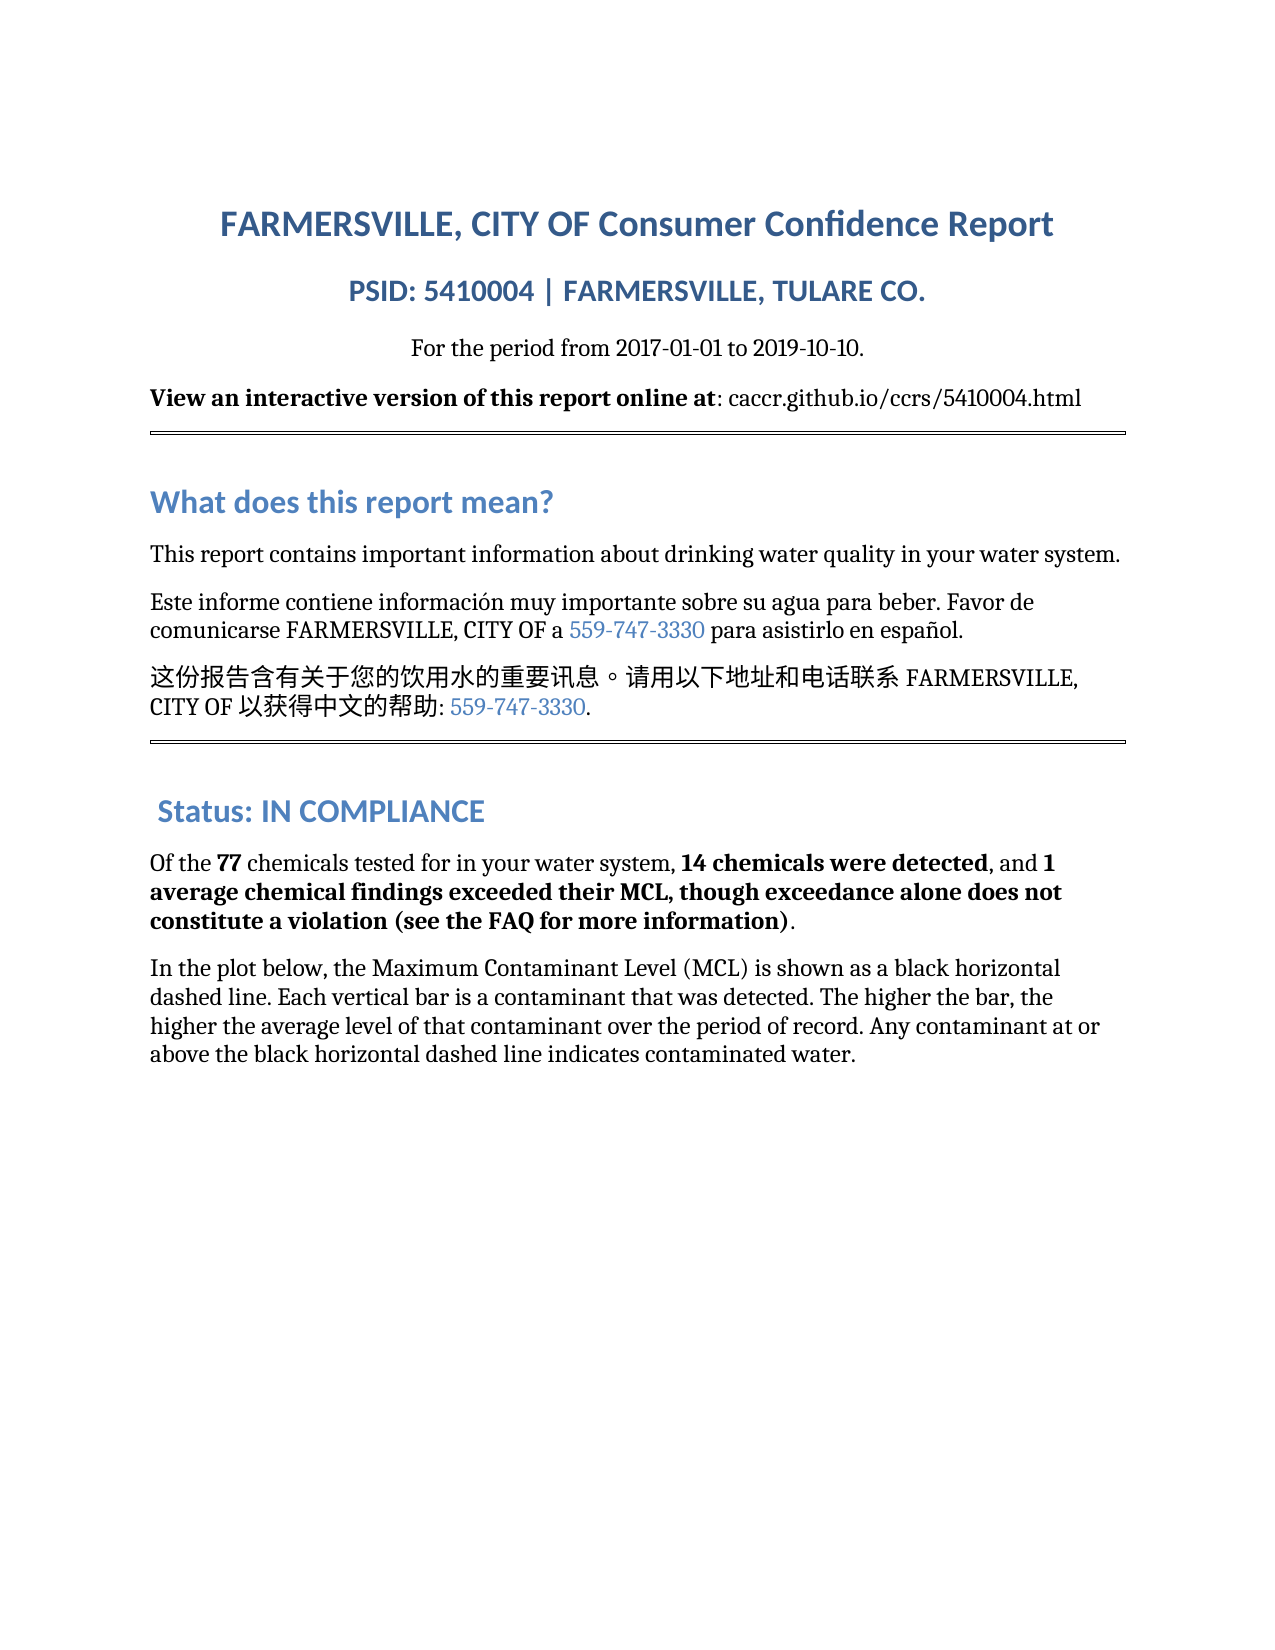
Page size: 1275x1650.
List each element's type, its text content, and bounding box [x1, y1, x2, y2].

text In the plot below, the Maximum Contaminant Level (MCL) is shown as a black horizontal dashed line. Each vertical bar is a contaminant that was detected. The higher the bar, the higher the average level of that contaminant over the period of record. Any contaminant at or above the black horizontal dashed line indicates contaminated water. [150, 954, 1125, 1069]
subtitle What does this report mean? [150, 481, 1125, 521]
subtitle PSID: 5410004 | FARMERSVILLE, TULARE CO. [150, 271, 1125, 309]
subtitle Status: IN COMPLIANCE [150, 790, 1125, 830]
text For the period from 2017-01-01 to 2019-10-10. [150, 334, 1125, 363]
text View an interactive version of this report online at: caccr.github.io/ccrs/5410004.html [150, 383, 1125, 412]
text Of the 77 chemicals tested for in your water system, 14 chemicals were detected, and 1 average chemical findings exceeded their MCL, though exceedance alone does not constitute a violation (see the FAQ for more information). [150, 849, 1125, 935]
title FARMERSVILLE, CITY OF Consumer Confidence Report [150, 200, 1125, 246]
text This report contains important information about drinking water quality in your water system. [150, 540, 1125, 569]
text Este informe contiene información muy importante sobre su agua para beber. Favor de comunicarse FARMERSVILLE, CITY OF a 559-747-3330 para asistirlo en español. [150, 588, 1125, 645]
text 这份报告含有关于您的饮用水的重要讯息。请用以下地址和电话联系 FARMERSVILLE, CITY OF 以获得中文的帮助: 559-747-3330. [150, 664, 1125, 721]
